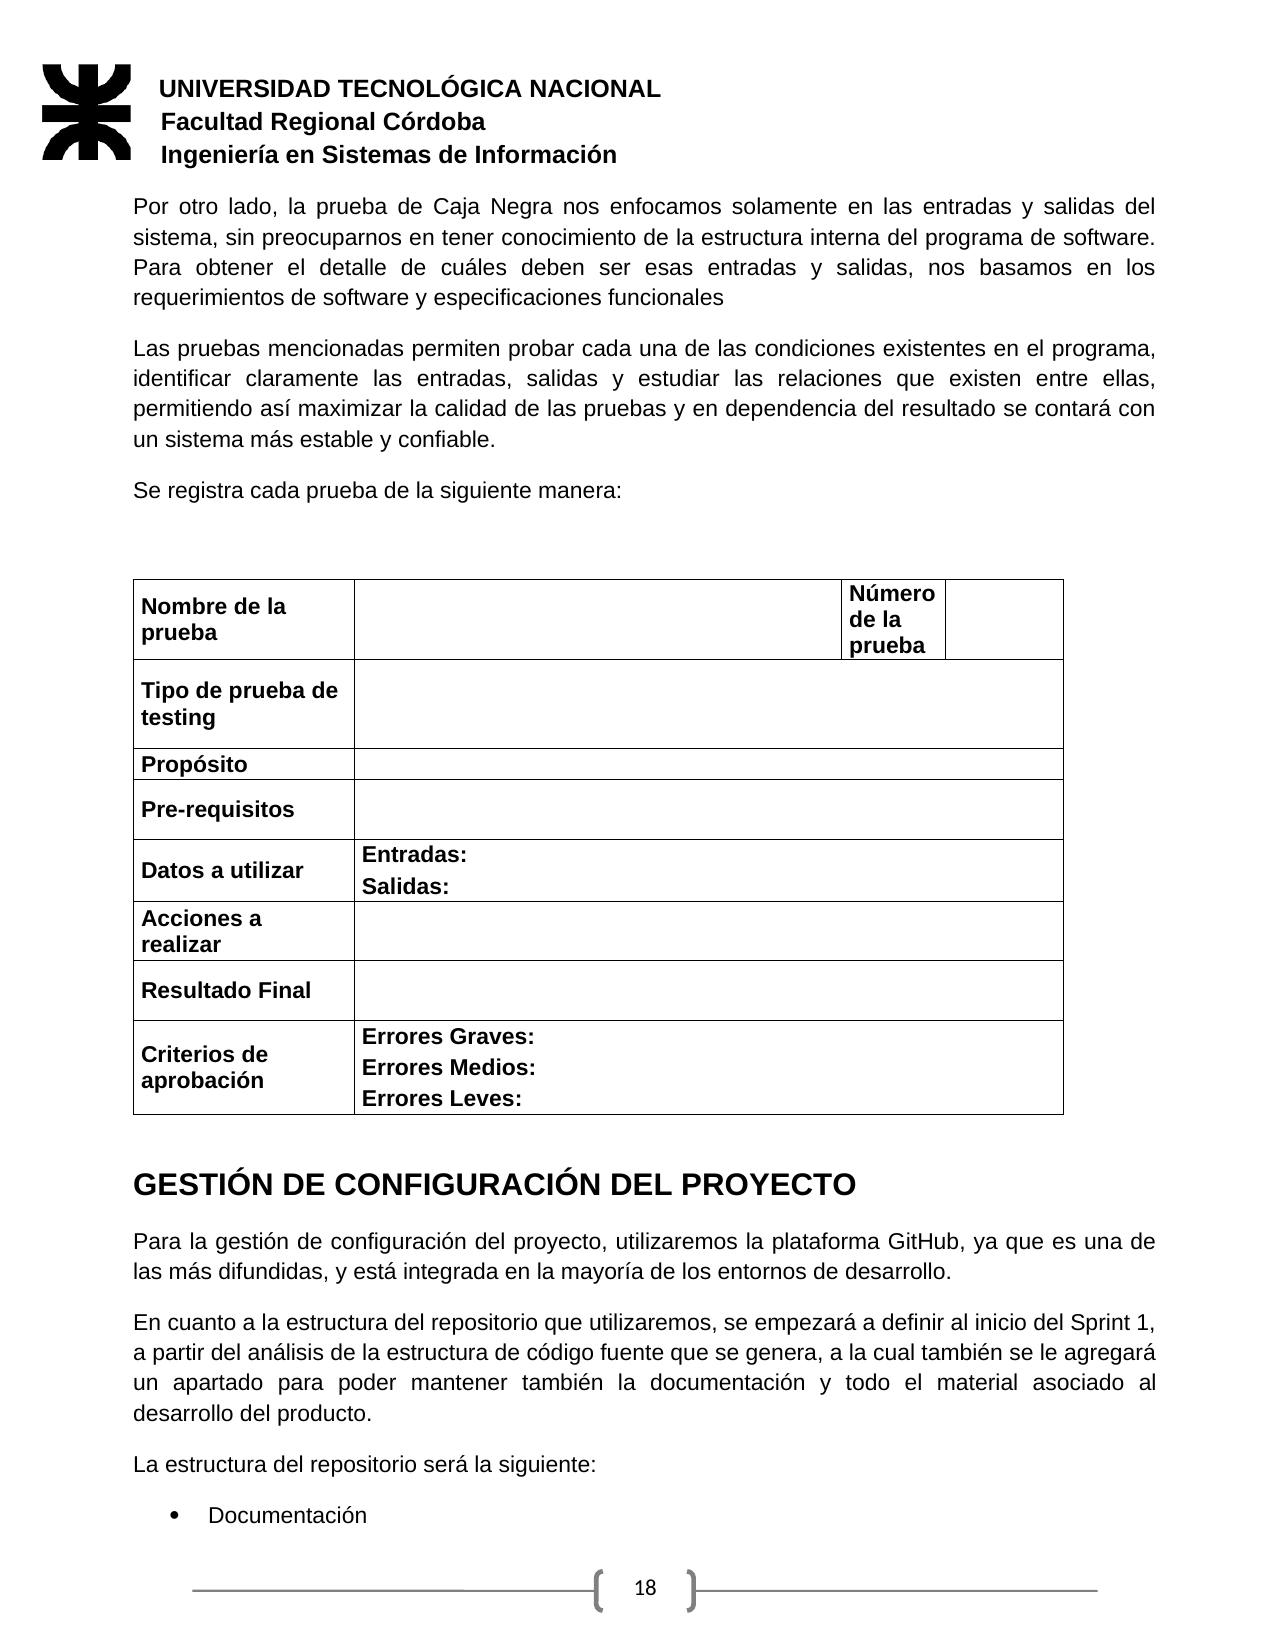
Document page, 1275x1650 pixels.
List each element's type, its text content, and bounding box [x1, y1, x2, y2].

table_cell Acciones a realizar [134, 902, 354, 960]
table_header [355, 580, 841, 659]
table_cell Salidas: [355, 870, 1063, 901]
table_cell [355, 780, 1063, 838]
text Por otro lado, la prueba de Caja Negra nos enfocamos solamente en las entradas y salidas del sistema, sin preocuparnos en tener conocimiento de la estructura interna del programa de software. Para obtener el detalle de cuáles deben ser esas entradas y salidas, nos basamos en los requerimientos de software y especificaciones funcionales [133, 193, 1157, 310]
table_cell Resultado Final [134, 961, 354, 1020]
text La estructura del repositorio será la siguiente: [133, 1451, 1157, 1477]
table_cell Errores Leves: [355, 1082, 1063, 1113]
text Se registra cada prueba de la siguiente manera: [133, 477, 1157, 503]
table_cell [355, 660, 1063, 748]
table_cell Tipo de prueba de testing [134, 660, 354, 748]
text En cuanto a la estructura del repositorio que utilizaremos, se empezará a definir al inicio del Sprint 1, a partir del análisis de la estructura de código fuente que se genera, a la cual también se le agregará un apartado para poder mantener también la documentación y todo el material asociado al desarrollo del producto. [133, 1309, 1157, 1426]
table_cell Pre-requisitos [134, 780, 354, 838]
text Las pruebas mencionadas permiten probar cada una de las condiciones existentes en el programa, identificar claramente las entradas, salidas y estudiar las relaciones que existen entre ellas, permitiendo así maximizar la calidad de las pruebas y en dependencia del resultado se contará con un sistema más estable y confiable. [133, 335, 1157, 452]
table_cell [355, 749, 1063, 779]
table_cell Errores Graves: [355, 1021, 1063, 1051]
table_cell Errores Medios: [355, 1051, 1063, 1082]
table_cell Entradas: [355, 840, 1063, 870]
table_header Nombre de la prueba [134, 580, 354, 659]
table_header Número de la prueba [842, 580, 945, 659]
subtitle GESTIÓN DE CONFIGURACIÓN DEL PROYECTO [133, 1166, 1157, 1202]
picture [40, 63, 131, 160]
list Documentación [170, 1502, 1157, 1528]
table_cell Criterios de aprobación [134, 1021, 354, 1113]
table_cell Datos a utilizar [134, 840, 354, 901]
table_cell Propósito [134, 749, 354, 779]
table_cell [355, 961, 1063, 1020]
table_header [946, 580, 1063, 659]
text Para la gestión de configuración del proyecto, utilizaremos la plataforma GitHub, ya que es una de las más difundidas, y está integrada en la mayoría de los entornos de desarrollo. [133, 1228, 1157, 1284]
table_cell [355, 902, 1063, 960]
